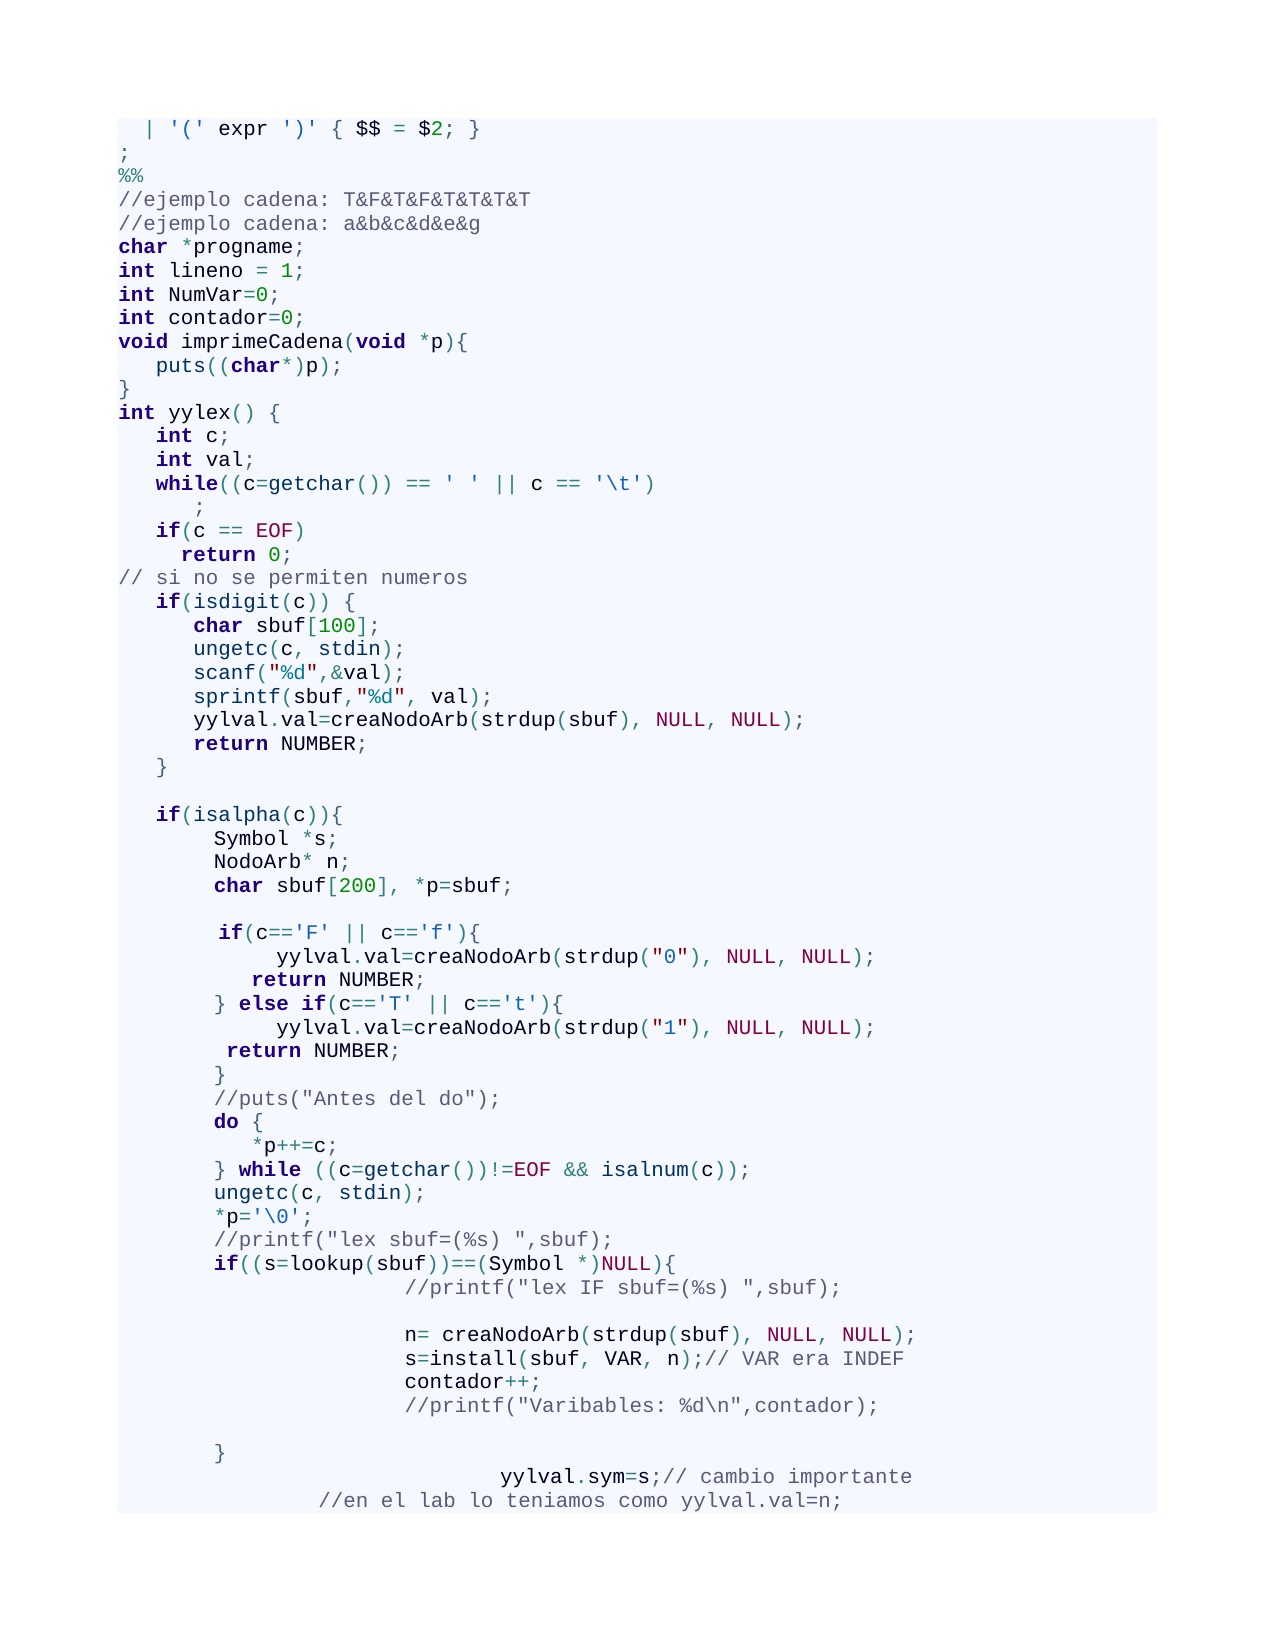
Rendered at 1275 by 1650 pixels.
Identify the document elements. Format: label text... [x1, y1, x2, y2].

text int contador=0; [118, 307, 1157, 331]
text *p++=c; [118, 1135, 1157, 1158]
text } [118, 1064, 1157, 1088]
text %% [118, 165, 1157, 189]
text return NUMBER; [118, 733, 1157, 757]
text } else if(c=='T' || c=='t'){ [118, 993, 1157, 1017]
text if(c=='F' || c=='f'){ [118, 922, 1157, 946]
text return 0; [118, 544, 1157, 567]
text int lineno = 1; [118, 260, 1157, 284]
text yylval.val=creaNodoArb(strdup(sbuf), NULL, NULL); [118, 709, 1157, 733]
text int val; [118, 449, 1157, 473]
text // si no se permiten numeros [118, 567, 1157, 591]
text yylval.sym=s;// cambio importante [118, 1466, 1157, 1489]
text } [118, 378, 1157, 402]
text //printf("lex sbuf=(%s) ",sbuf); [118, 1229, 1157, 1253]
text contador++; [118, 1371, 1157, 1395]
text void imprimeCadena(void *p){ [118, 331, 1157, 354]
text | '(' expr ')' { $$ = $2; } [118, 118, 1157, 142]
text n= creaNodoArb(strdup(sbuf), NULL, NULL); [118, 1324, 1157, 1348]
text //printf("Varibables: %d\n",contador); [118, 1395, 1157, 1419]
text ungetc(c, stdin); [118, 638, 1157, 662]
text } [118, 757, 1157, 780]
text NodoArb* n; [118, 851, 1157, 875]
text return NUMBER; [118, 969, 1157, 993]
text int NumVar=0; [118, 284, 1157, 307]
text if(c == EOF) [118, 520, 1157, 544]
text sprintf(sbuf,"%d", val); [118, 686, 1157, 709]
text ; [118, 496, 1157, 520]
text //puts("Antes del do"); [118, 1088, 1157, 1111]
text if((s=lookup(sbuf))==(Symbol *)NULL){ [118, 1253, 1157, 1277]
text char *progname; [118, 236, 1157, 260]
text } while ((c=getchar())!=EOF && isalnum(c)); [118, 1158, 1157, 1182]
text if(isalpha(c)){ [118, 804, 1157, 827]
text //en el lab lo teniamos como yylval.val=n; [118, 1489, 1157, 1513]
text char sbuf[200], *p=sbuf; [118, 875, 1157, 898]
text s=install(sbuf, VAR, n);// VAR era INDEF [118, 1348, 1157, 1371]
text //printf("lex IF sbuf=(%s) ",sbuf); [118, 1277, 1157, 1300]
text ; [118, 142, 1157, 165]
text char sbuf[100]; [118, 615, 1157, 638]
text int yylex() { [118, 402, 1157, 426]
text return NUMBER; [118, 1040, 1157, 1064]
text ungetc(c, stdin); [118, 1182, 1157, 1206]
text if(isdigit(c)) { [118, 591, 1157, 615]
text *p='\0'; [118, 1206, 1157, 1229]
text } [118, 1442, 1157, 1466]
text //ejemplo cadena: a&b&c&d&e&g [118, 213, 1157, 236]
text while((c=getchar()) == ' ' || c == '\t') [118, 473, 1157, 496]
text puts((char*)p); [118, 354, 1157, 378]
text yylval.val=creaNodoArb(strdup("1"), NULL, NULL); [118, 1017, 1157, 1040]
text int c; [118, 426, 1157, 449]
text do { [118, 1111, 1157, 1135]
text //ejemplo cadena: T&F&T&F&T&T&T&T [118, 189, 1157, 213]
text scanf("%d",&val); [118, 662, 1157, 686]
text yylval.val=creaNodoArb(strdup("0"), NULL, NULL); [118, 946, 1157, 969]
text Symbol *s; [118, 827, 1157, 851]
